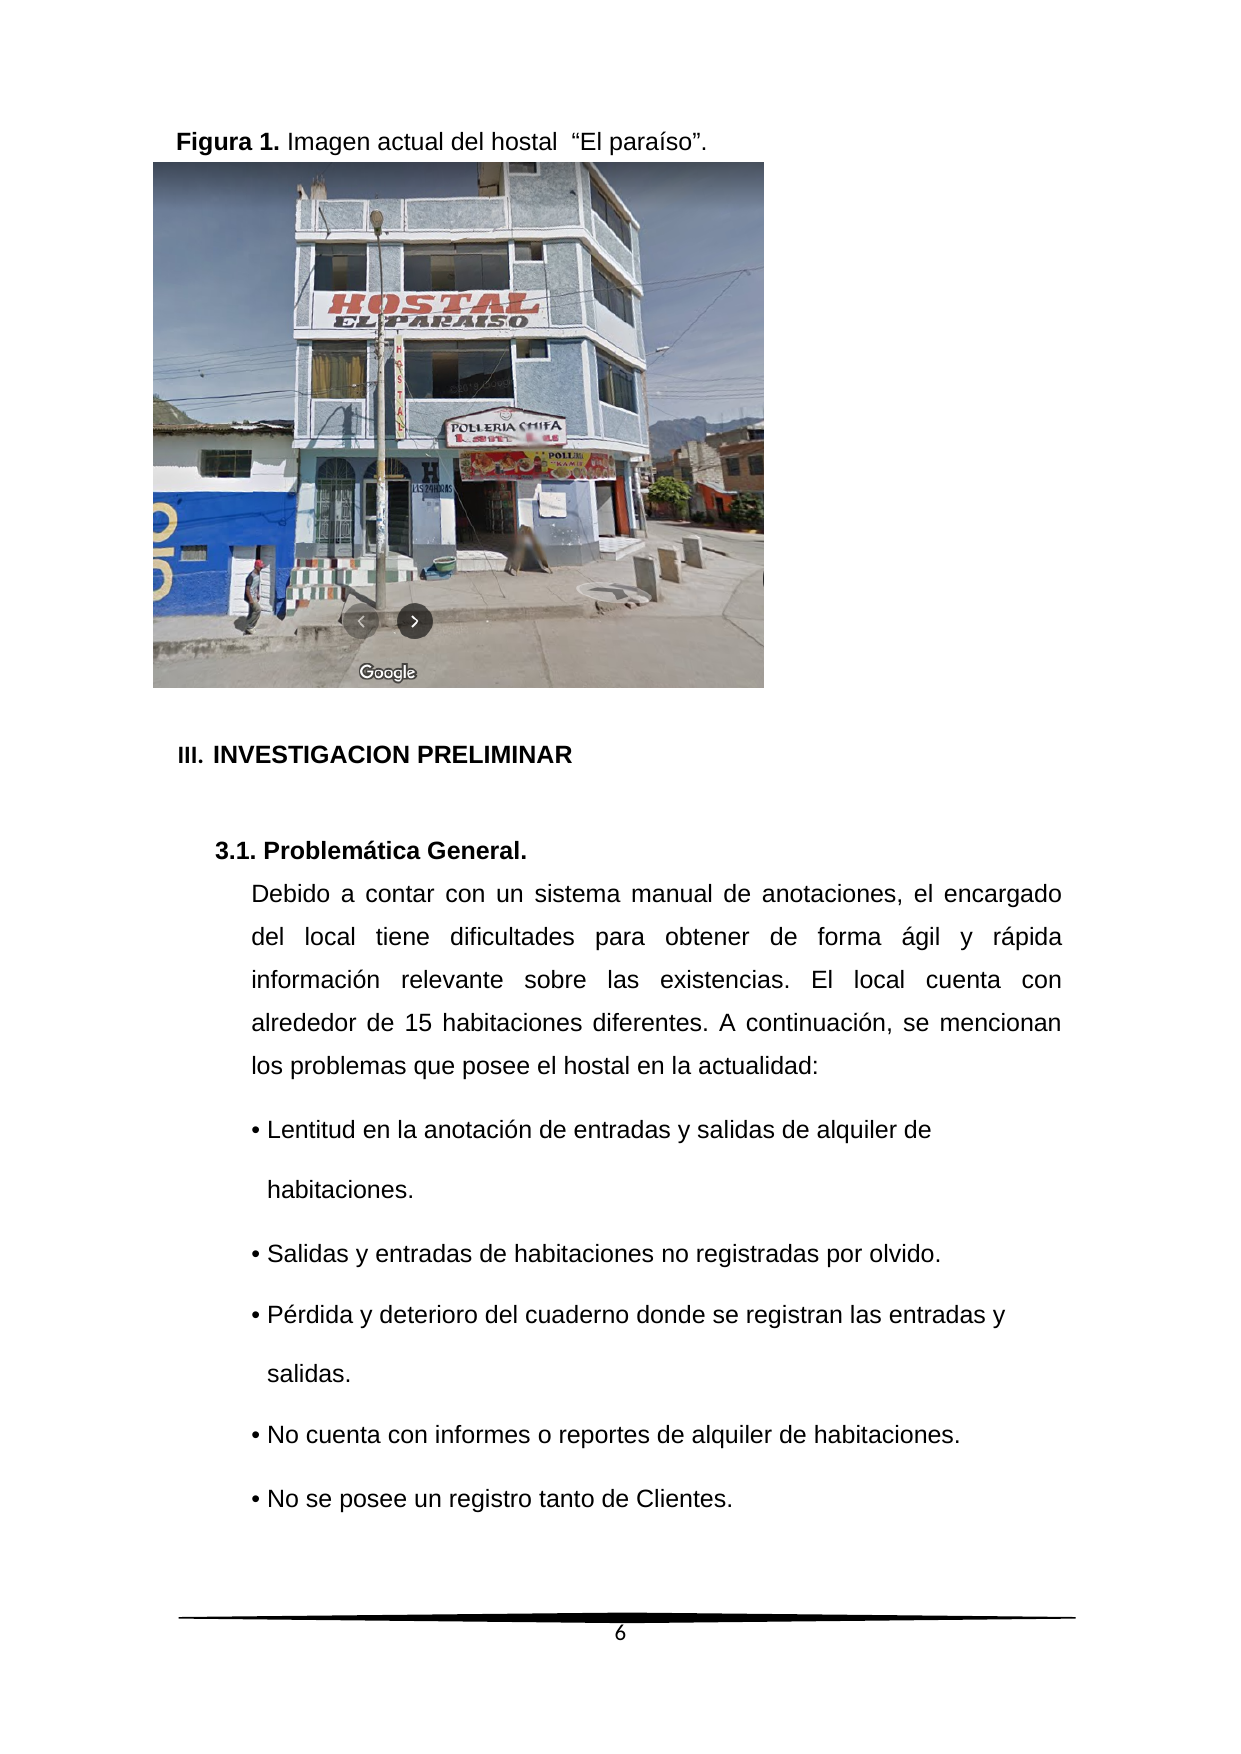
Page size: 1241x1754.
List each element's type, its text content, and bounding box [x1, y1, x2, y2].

list Pérdida y deterioro del cuaderno donde se registran las entradas y salidas. [251, 1300, 1064, 1388]
picture [153, 162, 764, 688]
list INVESTIGACION PRELIMINAR [177, 739, 1149, 770]
text Figura 1. Imagen actual del hostal “El paraíso”. [176, 126, 1064, 155]
text 3.1. Problemática General. [215, 836, 1067, 864]
list Lentitud en la anotación de entradas y salidas de alquiler de habitaciones. [251, 1115, 1064, 1204]
text Debido a contar con un sistema manual de anotaciones, el encargado del local tiene dificultades para obtener de forma ágil y rápida información relevante sobre las existencias. El local cuenta con alrededor de 15 habitaciones diferentes. A continuación, se mencionan los problemas que posee el hostal en la actualidad: [251, 879, 1063, 1080]
list No se posee un registro tanto de Clientes. [251, 1484, 1064, 1512]
list No cuenta con informes o reportes de alquiler de habitaciones. [251, 1420, 1064, 1448]
list Salidas y entradas de habitaciones no registradas por olvido. [251, 1239, 1064, 1268]
